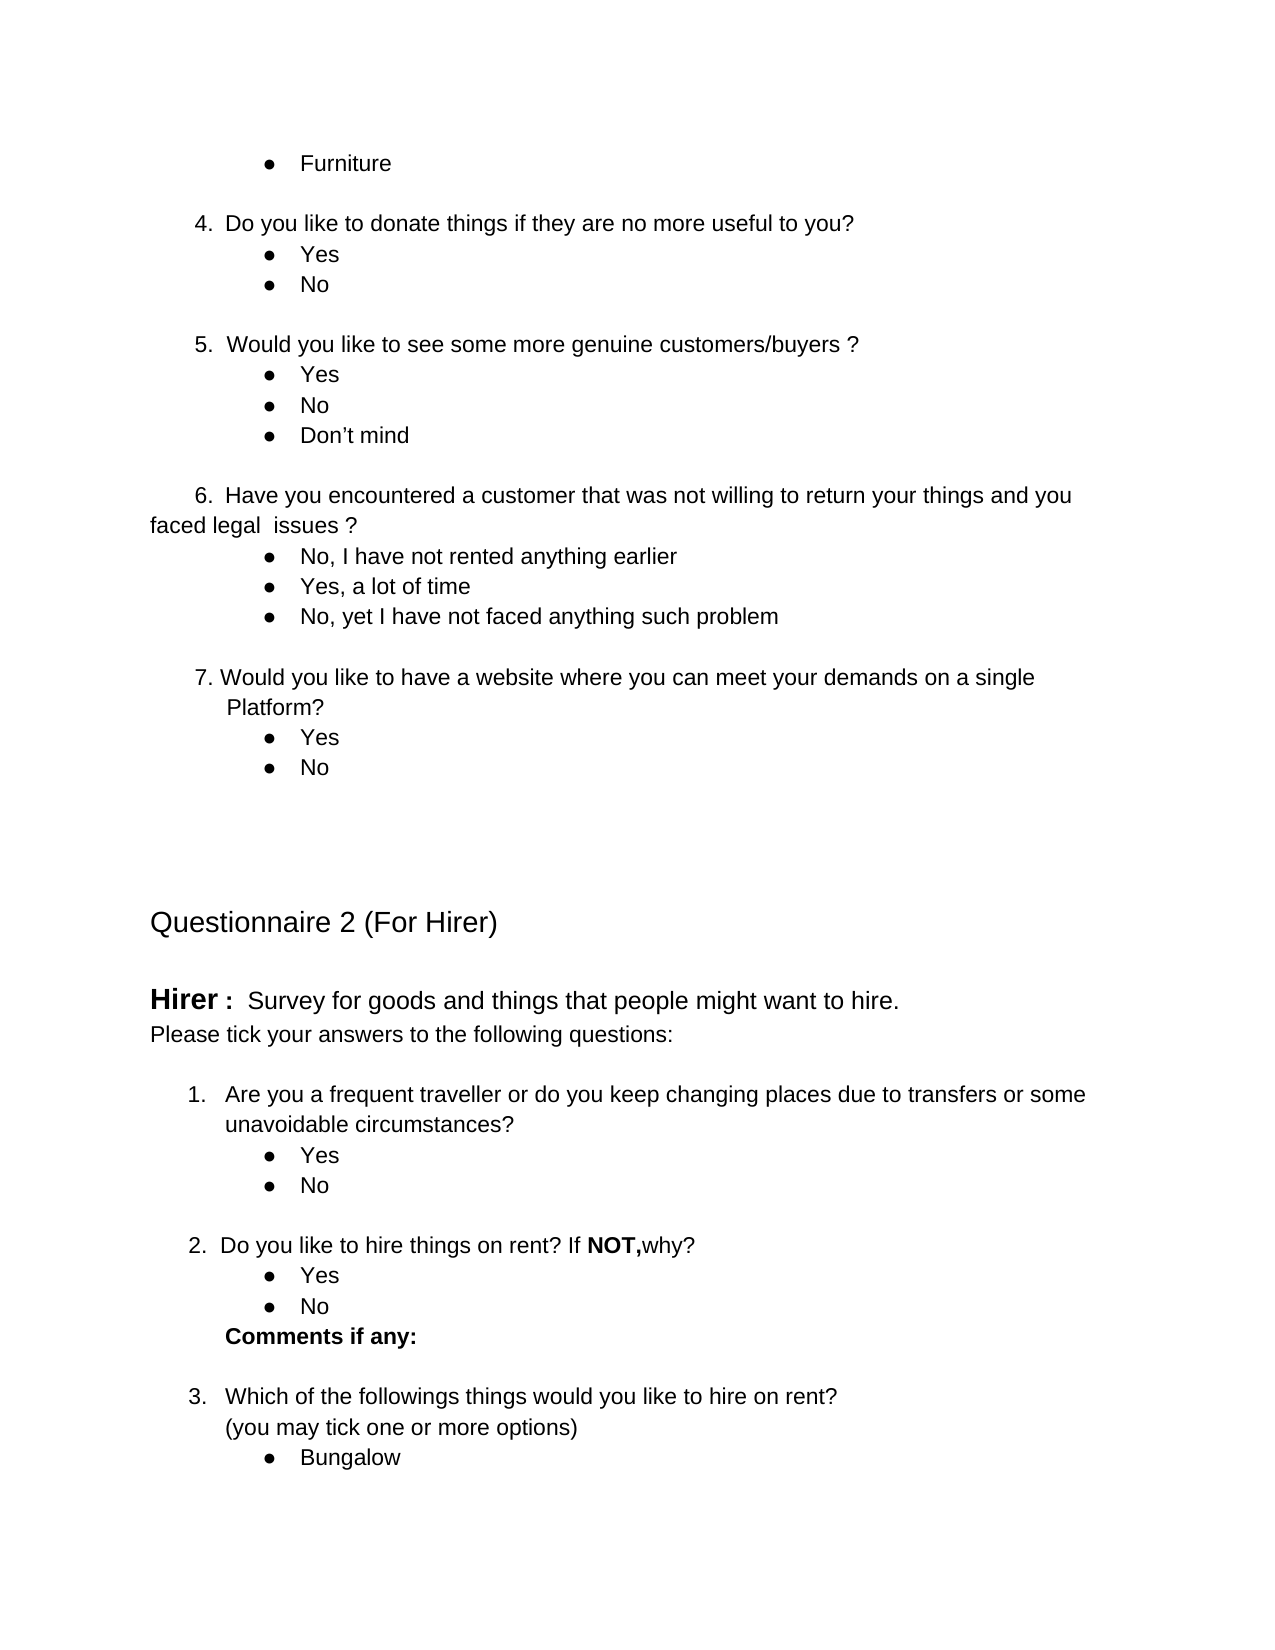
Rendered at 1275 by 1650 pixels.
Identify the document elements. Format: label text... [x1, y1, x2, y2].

text Please tick your answers to the following questions: [150, 1021, 1125, 1047]
list No [262, 392, 1125, 418]
list No, I have not rented anything earlier [262, 543, 1125, 569]
list Furniture [262, 150, 1125, 176]
list No [262, 271, 1125, 297]
list Yes [262, 361, 1125, 388]
text Comments if any: [150, 1323, 1125, 1349]
text 7. Would you like to have a website where you can meet your demands on a single [150, 663, 1125, 690]
text 6. Have you encountered a customer that was not willing to return your things and you faced legal issues ? [150, 482, 1125, 539]
list No, yet I have not faced anything such problem [262, 603, 1125, 629]
list Yes [262, 241, 1125, 267]
text Hirer : Survey for goods and things that people might want to hire. [150, 982, 1125, 1016]
text 5. Would you like to see some more genuine customers/buyers ? [150, 331, 1125, 358]
list No [262, 754, 1125, 781]
text Platform? [150, 694, 1125, 720]
text 4. Do you like to donate things if they are no more useful to you? [150, 210, 1125, 237]
list Yes [262, 1262, 1125, 1289]
list Yes [262, 724, 1125, 750]
text (you may tick one or more options) [150, 1413, 1125, 1440]
list Don’t mind [262, 422, 1125, 448]
list No [262, 1172, 1125, 1198]
list Yes, a lot of time [262, 573, 1125, 599]
list Bungalow [262, 1444, 1125, 1470]
list Are you a frequent traveller or do you keep changing places due to transfers or some unavoidable circumstances? [187, 1081, 1125, 1138]
list Yes [262, 1142, 1125, 1168]
text 2. Do you like to hire things on rent? If NOT,why? [150, 1232, 1125, 1259]
text Questionnaire 2 (For Hirer) [150, 905, 1125, 939]
text 3. Which of the followings things would you like to hire on rent? [150, 1383, 1125, 1410]
list No [262, 1293, 1125, 1319]
